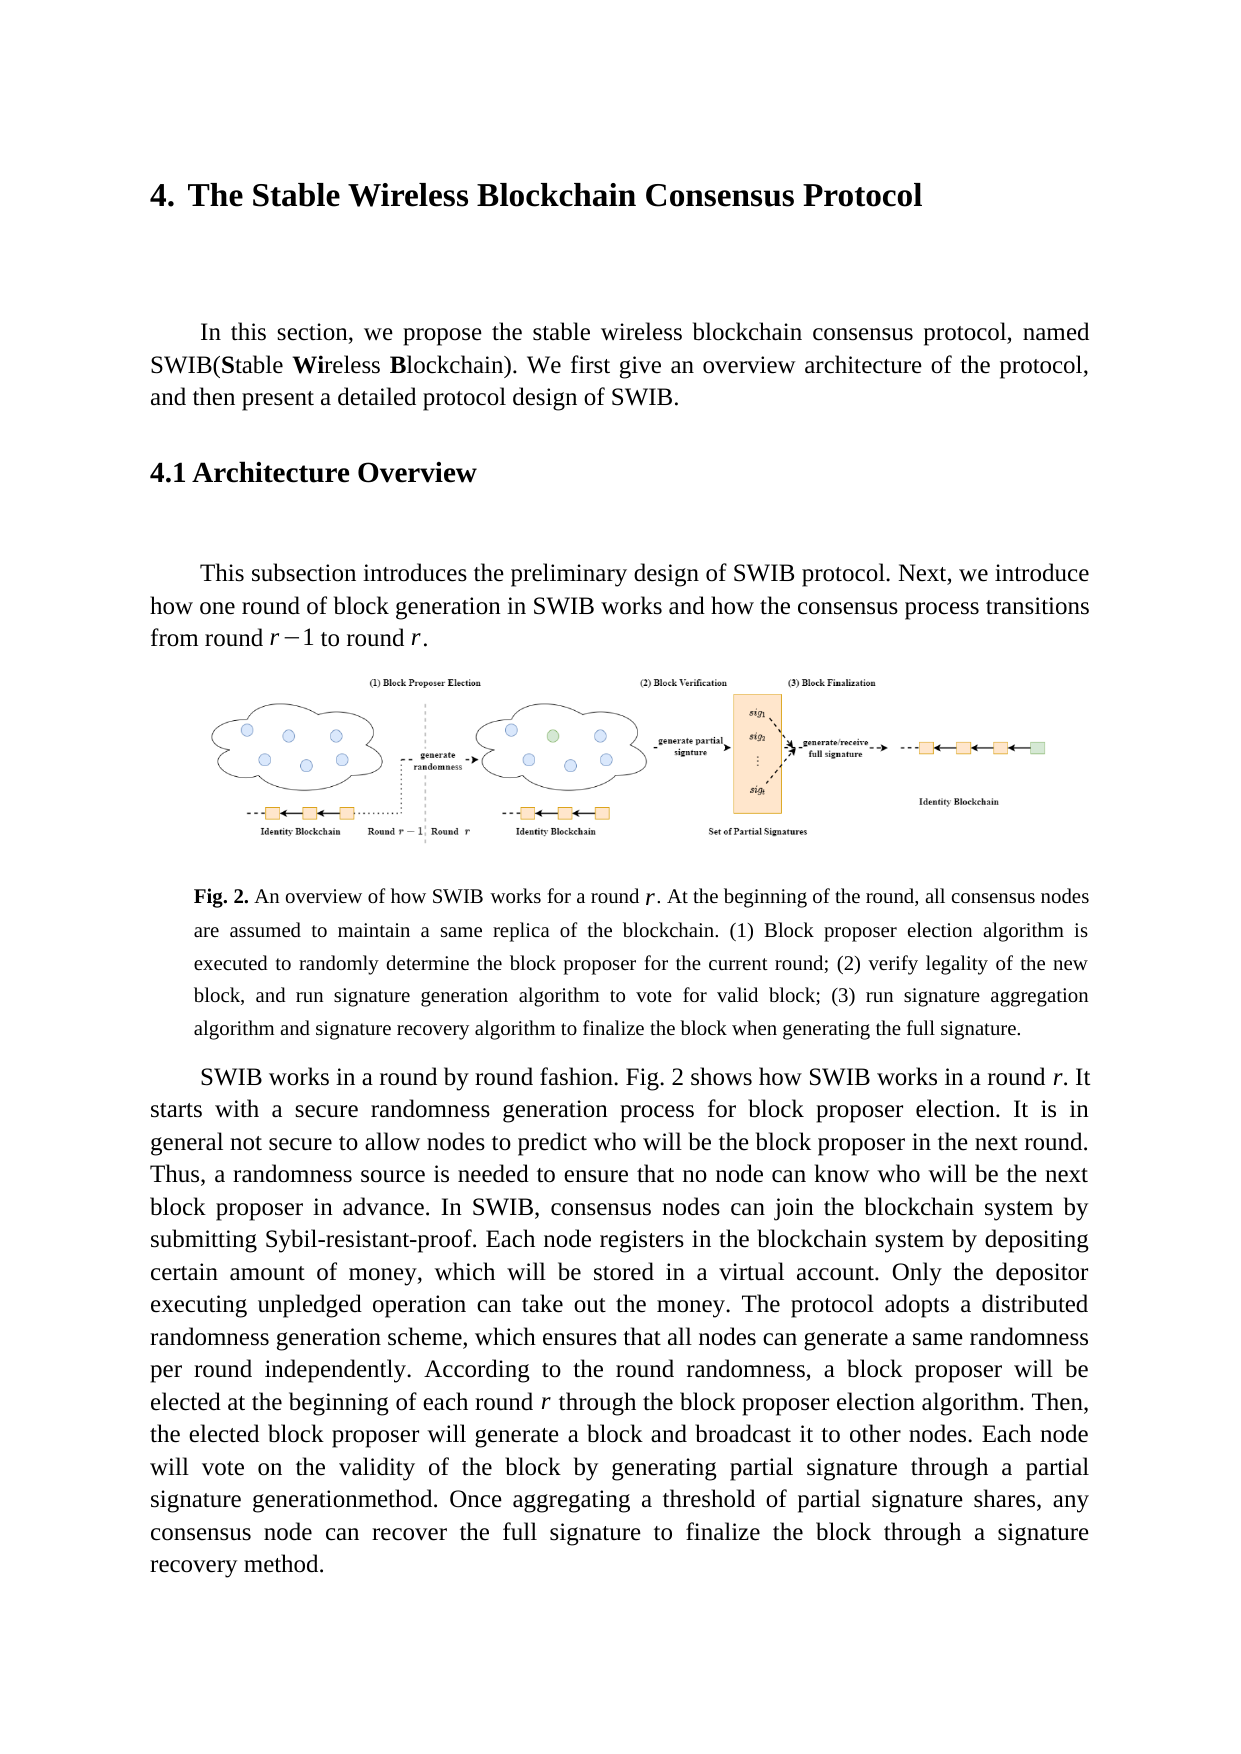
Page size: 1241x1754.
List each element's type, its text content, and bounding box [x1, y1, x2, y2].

subtitle The Stable Wireless Blockchain Consensus Protocol [150, 162, 1090, 227]
text Fig. 2. An overview of how SWIB works for a round . At the beginning of the round, all consensus nodes are assumed to maintain a same replica of the blockchain. (1) Block proposer election algorithm is executed to randomly determine the block proposer for the current round; (2) verify legality of the new block, and run signature generation algorithm to vote for valid block; (3) run signature aggregation algorithm and signature recovery algorithm to finalize the block when generating the full signature. [194, 881, 1090, 1044]
text In this section, we propose the stable wireless blockchain consensus protocol, named SWIB(Stable Wireless Blockchain). We first give an overview architecture of the protocol, and then present a detailed protocol design of SWIB. [150, 315, 1090, 413]
text SWIB works in a round by round fashion. Fig. 2 shows how SWIB works in a round r. It starts with a secure randomness generation process for block proposer election. It is in general not secure to allow nodes to predict who will be the block proposer in the next round. Thus, a randomness source is needed to ensure that no node can know who will be the next block proposer in advance. In SWIB, consensus nodes can join the blockchain system by submitting Sybil-resistant-proof. Each node registers in the blockchain system by depositing certain amount of money, which will be stored in a virtual account. Only the depositor executing unpledged operation can take out the money. The protocol adopts a distributed randomness generation scheme, which ensures that all nodes can generate a same randomness per round independently. According to the round randomness, a block proposer will be elected at the beginning of each round through the block proposer election algorithm. Then, the elected block proposer will generate a block and broadcast it to other nodes. Each node will vote on the validity of the block by generating partial signature through a partial signature generationmethod. Once aggregating a threshold of partial signature shares, any consensus node can recover the full signature to finalize the block through a signature recovery method. [150, 1060, 1090, 1580]
picture [193, 670, 1050, 852]
text This subsection introduces the preliminary design of SWIB protocol. Next, we introduce how one round of block generation in SWIB works and how the consensus process transitions from round to round . [150, 556, 1090, 654]
subtitle 4.1 Architecture Overview [150, 440, 1090, 505]
